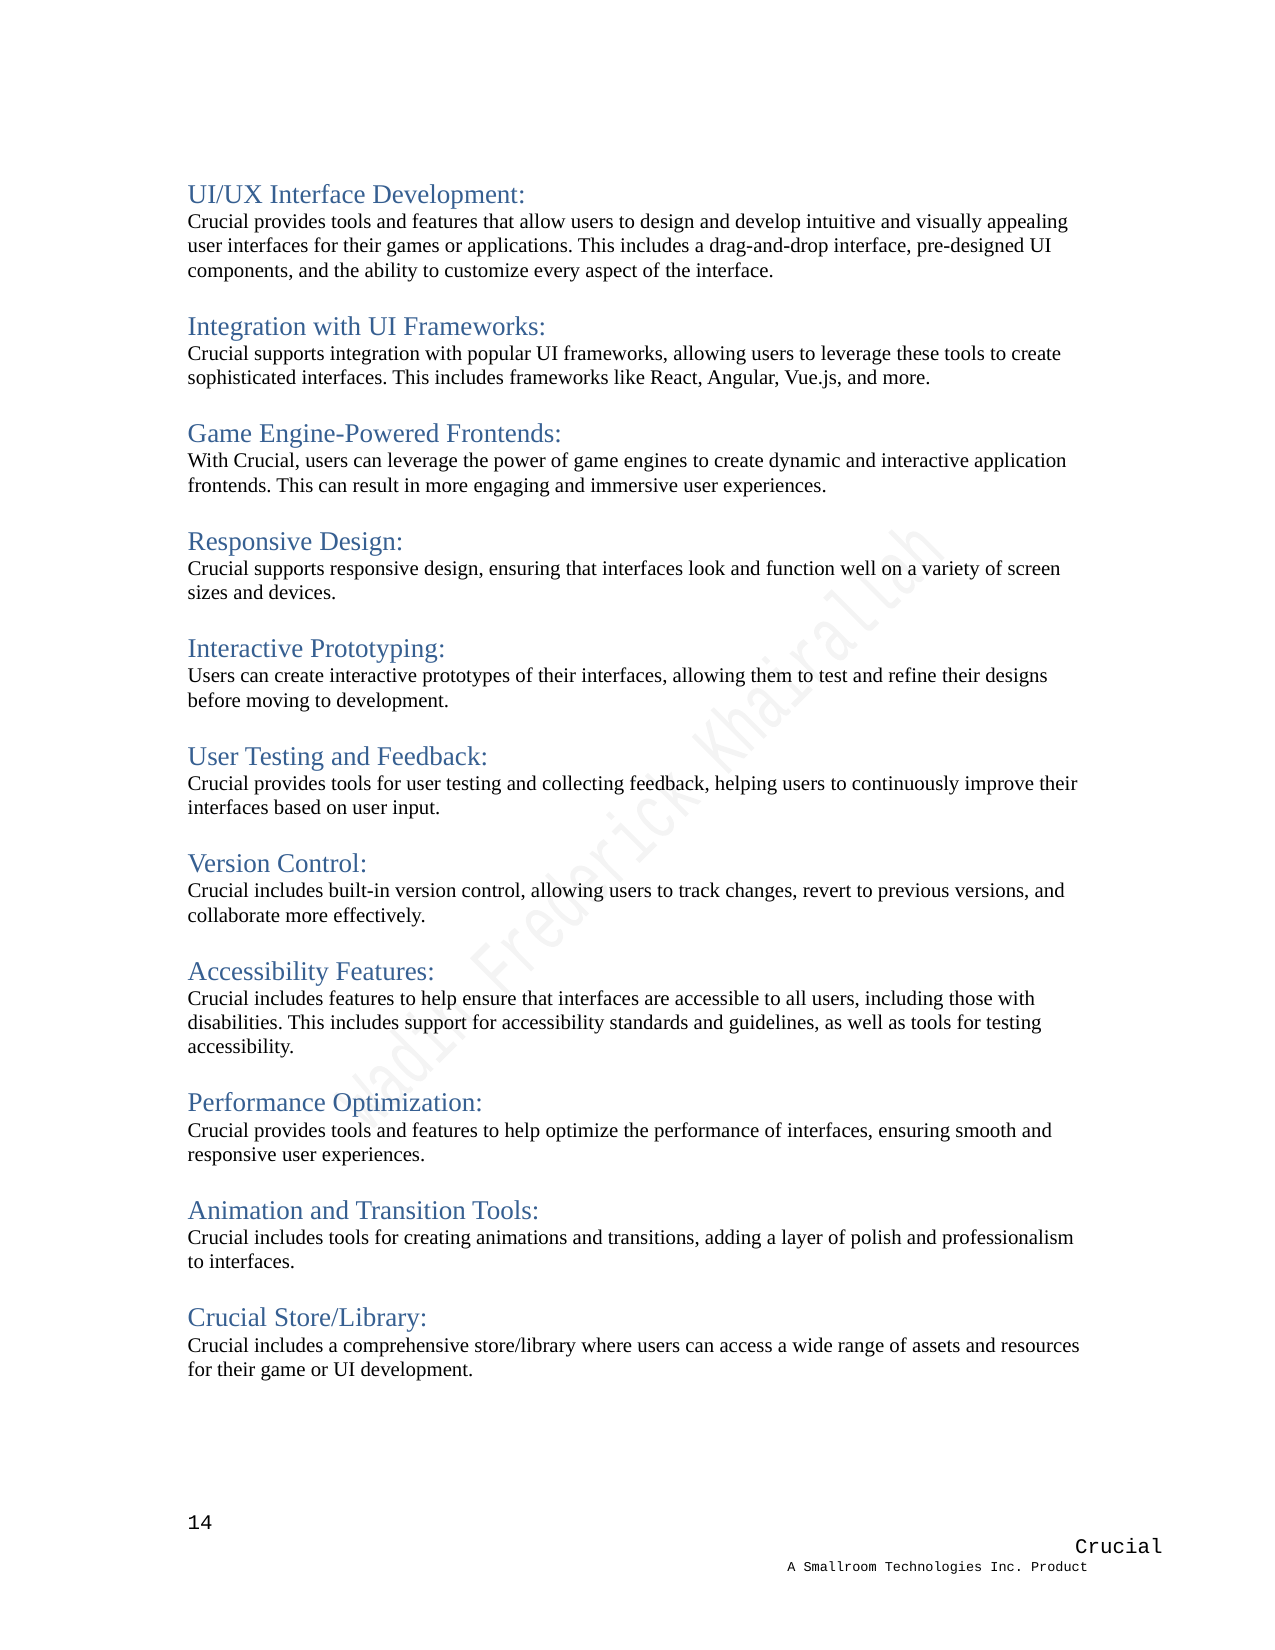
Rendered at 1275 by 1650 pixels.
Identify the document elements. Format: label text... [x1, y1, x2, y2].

subtitle UI/UX Interface Development: [187, 178, 1087, 209]
text Crucial provides tools for user testing and collecting feedback, helping users to continuously improve their interfaces based on user input. [187, 771, 1087, 819]
subtitle Game Engine-Powered Frontends: [187, 417, 1087, 448]
subtitle User Testing and Feedback: [187, 740, 1087, 771]
subtitle Responsive Design: [187, 525, 1087, 556]
text Crucial includes a comprehensive store/library where users can access a wide range of assets and resources for their game or UI development. [187, 1332, 1087, 1381]
subtitle Crucial Store/Library: [187, 1301, 1087, 1332]
text With Crucial, users can leverage the power of game engines to create dynamic and interactive application frontends. This can result in more engaging and immersive user experiences. [187, 448, 1087, 497]
text Crucial supports responsive design, ensuring that interfaces look and function well on a variety of screen sizes and devices. [187, 556, 1087, 604]
subtitle Integration with UI Frameworks: [187, 310, 1087, 341]
subtitle Version Control: [187, 847, 1087, 878]
text Crucial provides tools and features to help optimize the performance of interfaces, ensuring smooth and responsive user experiences. [187, 1117, 1087, 1166]
subtitle Animation and Transition Tools: [187, 1194, 1087, 1225]
subtitle Performance Optimization: [187, 1086, 1087, 1117]
text Crucial includes features to help ensure that interfaces are accessible to all users, including those with disabilities. This includes support for accessibility standards and guidelines, as well as tools for testing accessibility. [187, 986, 1087, 1058]
text Crucial supports integration with popular UI frameworks, allowing users to leverage these tools to create sophisticated interfaces. This includes frameworks like React, Angular, Vue.js, and more. [187, 341, 1087, 389]
text Crucial provides tools and features that allow users to design and develop intuitive and visually appealing user interfaces for their games or applications. This includes a drag-and-drop interface, pre-designed UI components, and the ability to customize every aspect of the interface. [187, 209, 1087, 282]
subtitle Accessibility Features: [187, 955, 1087, 986]
text Crucial includes tools for creating animations and transitions, adding a layer of polish and professionalism to interfaces. [187, 1225, 1087, 1273]
subtitle Interactive Prototyping: [187, 632, 1087, 663]
text Crucial includes built-in version control, allowing users to track changes, revert to previous versions, and collaborate more effectively. [187, 878, 1087, 927]
text Users can create interactive prototypes of their interfaces, allowing them to test and refine their designs before moving to development. [187, 663, 1087, 712]
